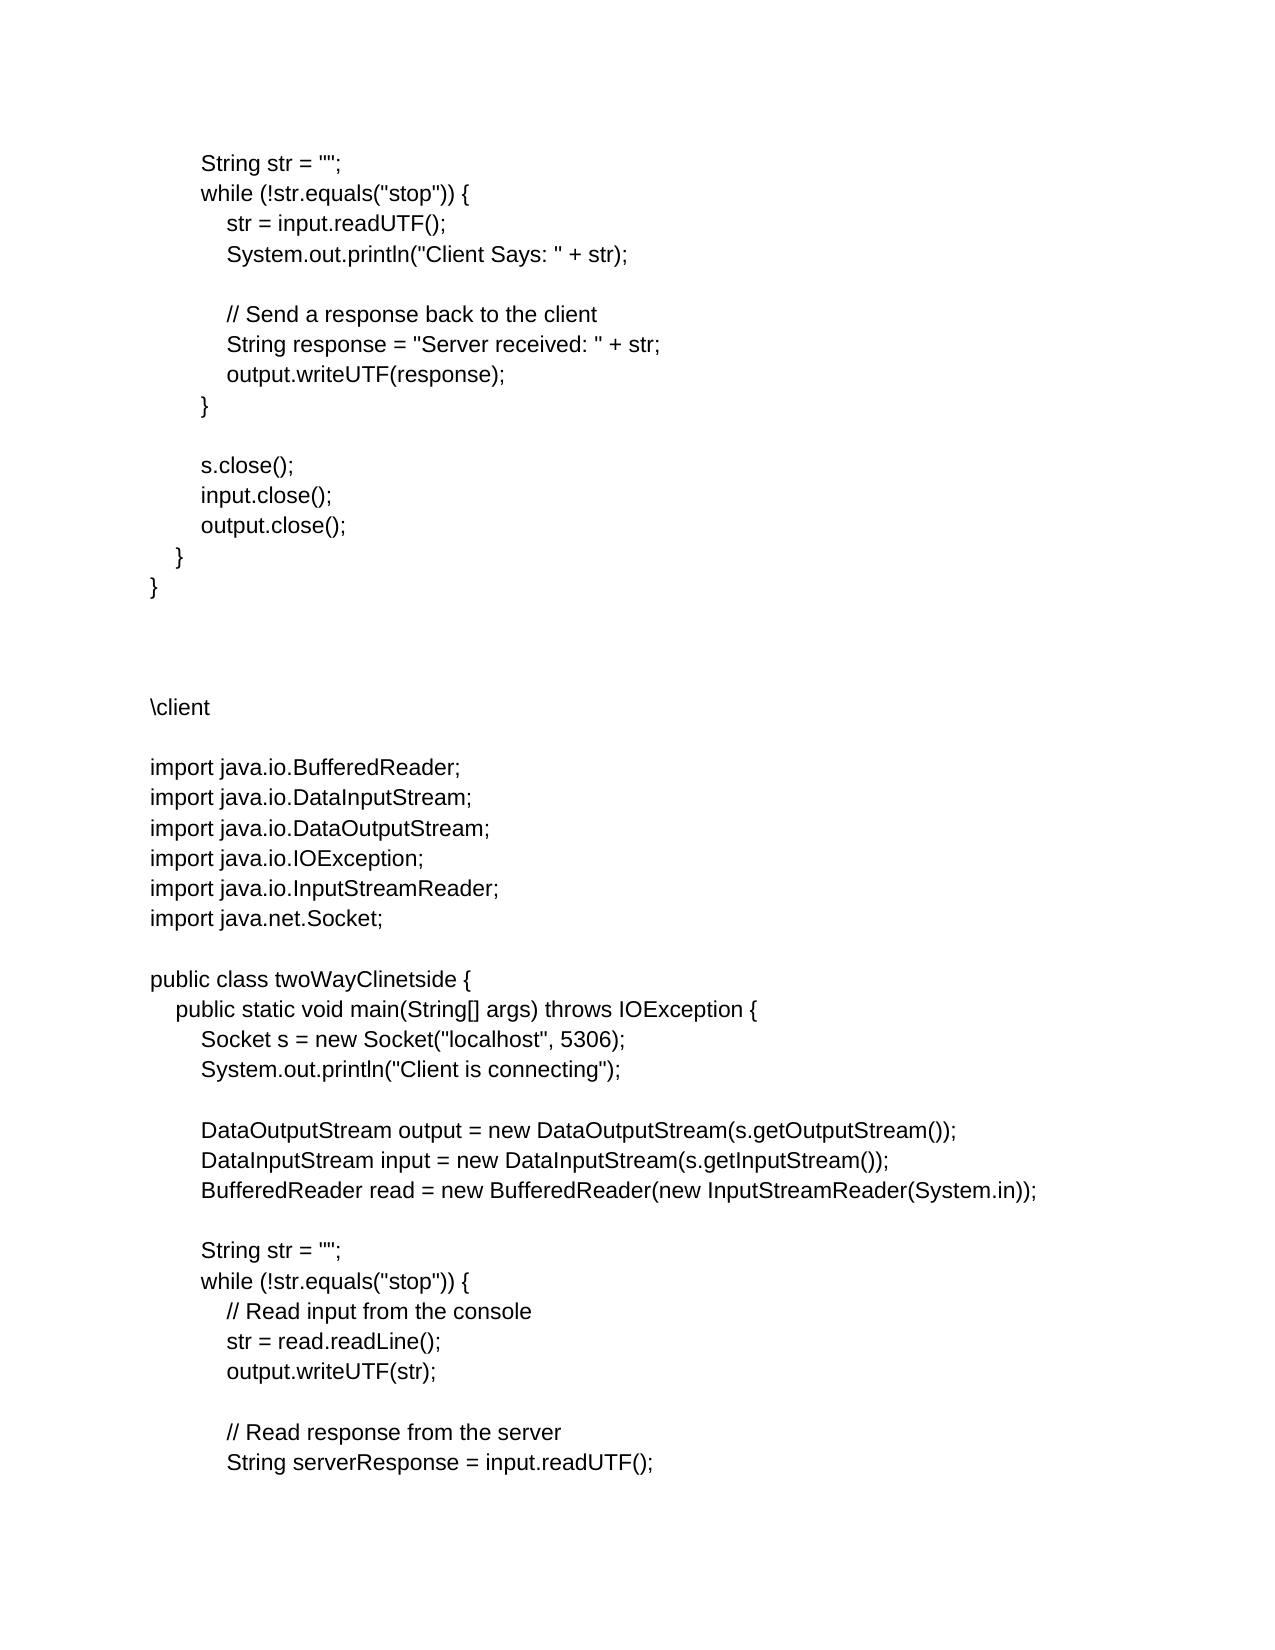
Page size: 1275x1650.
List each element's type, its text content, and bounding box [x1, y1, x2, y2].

text public static void main(String[] args) throws IOException { [150, 996, 1125, 1022]
text output.close(); [150, 512, 1125, 539]
text } [150, 543, 1125, 569]
text } [150, 392, 1125, 418]
text \client [150, 694, 1125, 720]
text str = input.readUTF(); [150, 210, 1125, 237]
text String str = ""; [150, 1237, 1125, 1264]
text System.out.println("Client Says: " + str); [150, 241, 1125, 267]
text } [150, 573, 1125, 599]
text while (!str.equals("stop")) { [150, 180, 1125, 207]
text import java.io.DataOutputStream; [150, 814, 1125, 841]
text String serverResponse = input.readUTF(); [150, 1449, 1125, 1475]
text while (!str.equals("stop")) { [150, 1268, 1125, 1294]
text import java.io.InputStreamReader; [150, 875, 1125, 901]
text import java.io.DataInputStream; [150, 784, 1125, 811]
text System.out.println("Client is connecting"); [150, 1056, 1125, 1083]
text input.close(); [150, 482, 1125, 509]
text String response = "Server received: " + str; [150, 331, 1125, 358]
text import java.net.Socket; [150, 905, 1125, 932]
text public class twoWayClinetside { [150, 966, 1125, 992]
text import java.io.BufferedReader; [150, 754, 1125, 781]
text BufferedReader read = new BufferedReader(new InputStreamReader(System.in)); [150, 1177, 1125, 1203]
text import java.io.IOException; [150, 845, 1125, 871]
text Socket s = new Socket("localhost", 5306); [150, 1026, 1125, 1052]
text // Read input from the console [150, 1298, 1125, 1324]
text output.writeUTF(str); [150, 1358, 1125, 1385]
text // Read response from the server [150, 1419, 1125, 1445]
text // Send a response back to the client [150, 301, 1125, 327]
text s.close(); [150, 452, 1125, 478]
text String str = ""; [150, 150, 1125, 176]
text output.writeUTF(response); [150, 361, 1125, 388]
text DataInputStream input = new DataInputStream(s.getInputStream()); [150, 1147, 1125, 1173]
text DataOutputStream output = new DataOutputStream(s.getOutputStream()); [150, 1117, 1125, 1143]
text str = read.readLine(); [150, 1328, 1125, 1354]
